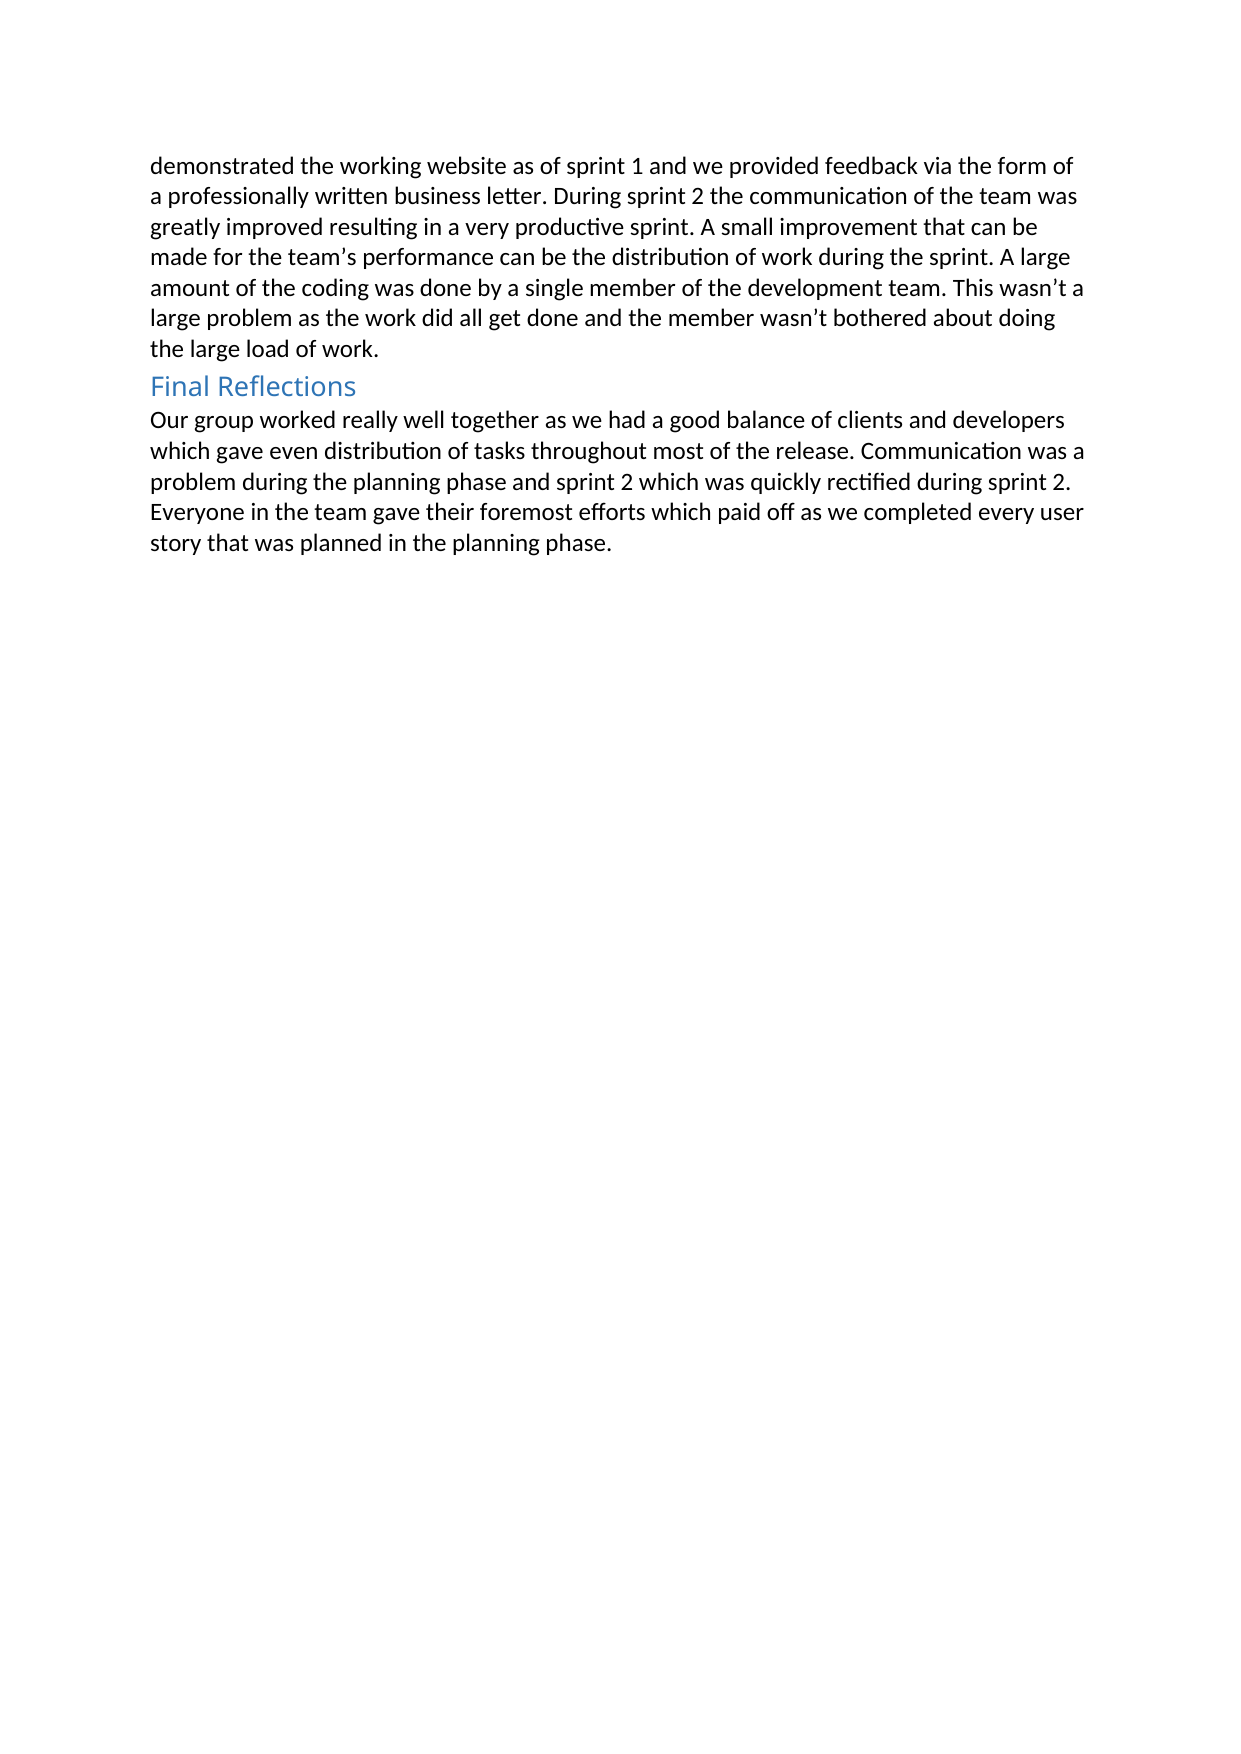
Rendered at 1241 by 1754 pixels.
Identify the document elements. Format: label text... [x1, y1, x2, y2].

subtitle Final Reflections [150, 368, 1090, 405]
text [150, 150, 1090, 364]
text Our group worked really well together as we had a good balance of clients and developers which gave even distribution of tasks throughout most of the release. Communication was a problem during the planning phase and sprint 2 which was quickly rectified during sprint 2. Everyone in the team gave their foremost efforts which paid off as we completed every user story that was planned in the planning phase. [150, 405, 1090, 557]
